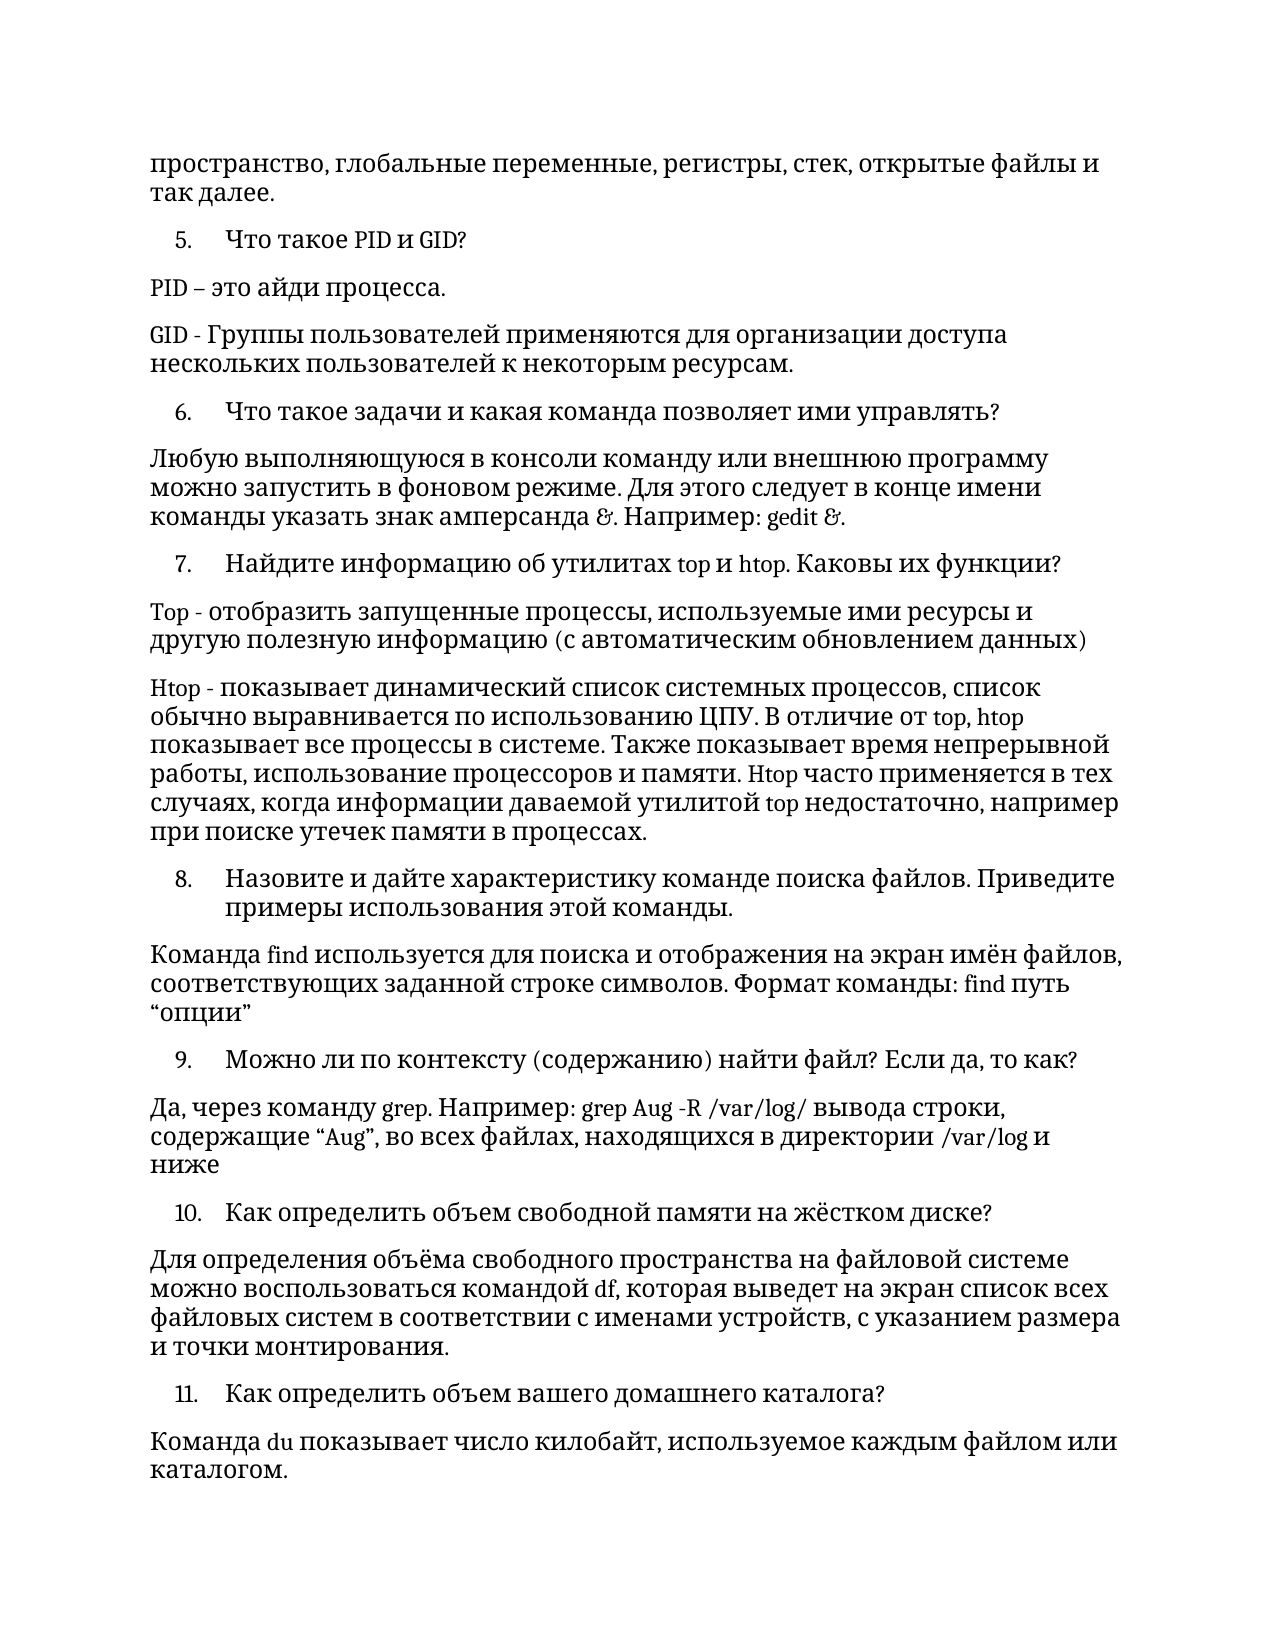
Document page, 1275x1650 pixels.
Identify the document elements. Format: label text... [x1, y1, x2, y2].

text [150, 150, 1125, 207]
list Назовите и дайте характеристику команде поиска файлов. Приведите примеры использования этой команды. [175, 865, 1125, 922]
list Как определить объем свободной памяти на жёстком диске? [175, 1199, 1125, 1227]
list Как определить объем вашего домашнего каталога? [175, 1380, 1125, 1409]
text PID – это айди процесса. [150, 274, 1125, 302]
text Команда du показывает число килобайт, используемое каждым файлом или каталогом. [150, 1427, 1125, 1485]
list Что такое PID и GID? [175, 226, 1125, 255]
list Можно ли по контексту (содержанию) найти файл? Если да, то как? [175, 1046, 1125, 1075]
list Найдите информацию об утилитах top и htop. Каковы их функции? [175, 550, 1125, 579]
text Да, через команду grep. Например: grep Aug -R /var/log/ вывода строки, содержащие “Aug”, во всех файлах, находящихся в директории /var/log и ниже [150, 1094, 1125, 1180]
text Top - отобразить запущенные процессы, используемые ими ресурсы и другую полезную информацию (с автоматическим обновлением данных) [150, 597, 1125, 655]
text Для определения объёма свободного пространства на файловой системе можно воспользоваться командой df, которая выведет на экран список всех файловых систем в соответствии с именами устройств, с указанием размера и точки монтирования. [150, 1246, 1125, 1361]
text Любую выполняющуюся в консоли команду или внешнюю программу можно запустить в фоновом режиме. Для этого следует в конце имени команды указать знак амперсанда &. Например: gedit &. [150, 445, 1125, 531]
text Команда find используется для поиска и отображения на экран имён файлов, соответствующих заданной строке символов. Формат команды: find путь “опции” [150, 941, 1125, 1027]
text Htop - показывает динамический список системных процессов, список обычно выравнивается по использованию ЦПУ. В отличие от top, htop показывает все процессы в системе. Также показывает время непрерывной работы, использование процессоров и памяти. Htop часто применяется в тех случаях, когда информации даваемой утилитой top недостаточно, например при поиске утечек памяти в процессах. [150, 674, 1125, 846]
text GID - Группы пользователей применяются для организации доступа нескольких пользователей к некоторым ресурсам. [150, 321, 1125, 379]
list Что такое задачи и какая команда позволяет ими управлять? [175, 397, 1125, 426]
